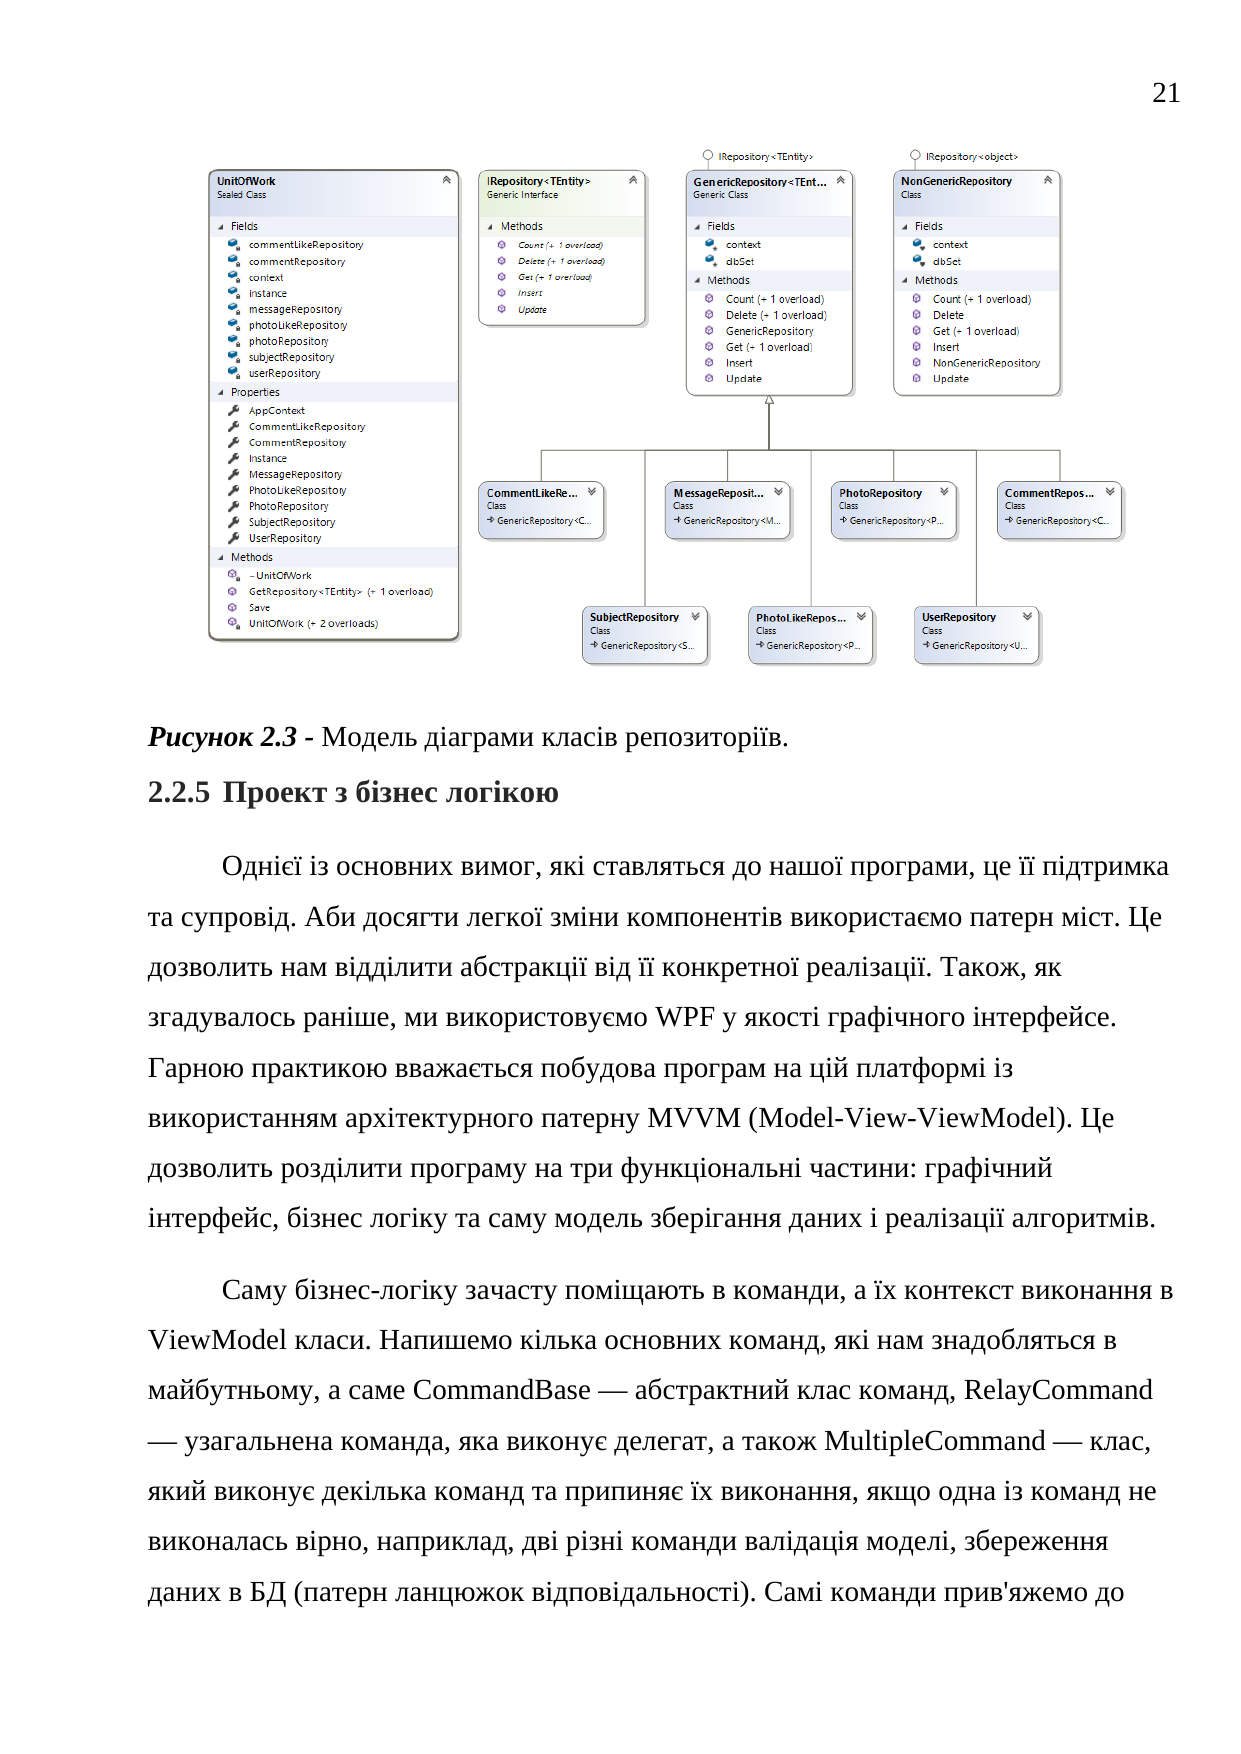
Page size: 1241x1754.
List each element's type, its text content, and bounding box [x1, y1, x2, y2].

picture [194, 142, 1135, 682]
text Однієї із основних вимог, які ставляться до нашої програми, це її підтримка та супровід. Аби досягти легкої зміни компонентів використаємо патерн міст. Це дозволить нам відділити абстракції від її конкретної реалізації. Також, як згадувалось раніше, ми використовуємо WPF у якості графічного інтерфейсе. Гарною практикою вважається побудова програм на цій платформі із використанням архітектурного патерну MVVM (Model-View-ViewModel). Це дозволить розділити програму на три функціональні частини: графічний інтерфейс, бізнес логіку та саму модель зберігання даних і реалізації алгоритмів. [148, 848, 1181, 1234]
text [148, 1272, 1181, 1607]
subtitle Проект з бізнес логікою [148, 774, 1181, 810]
text Рисунок 2.3 - Модель діаграми класів репозиторіїв. [148, 719, 1181, 753]
